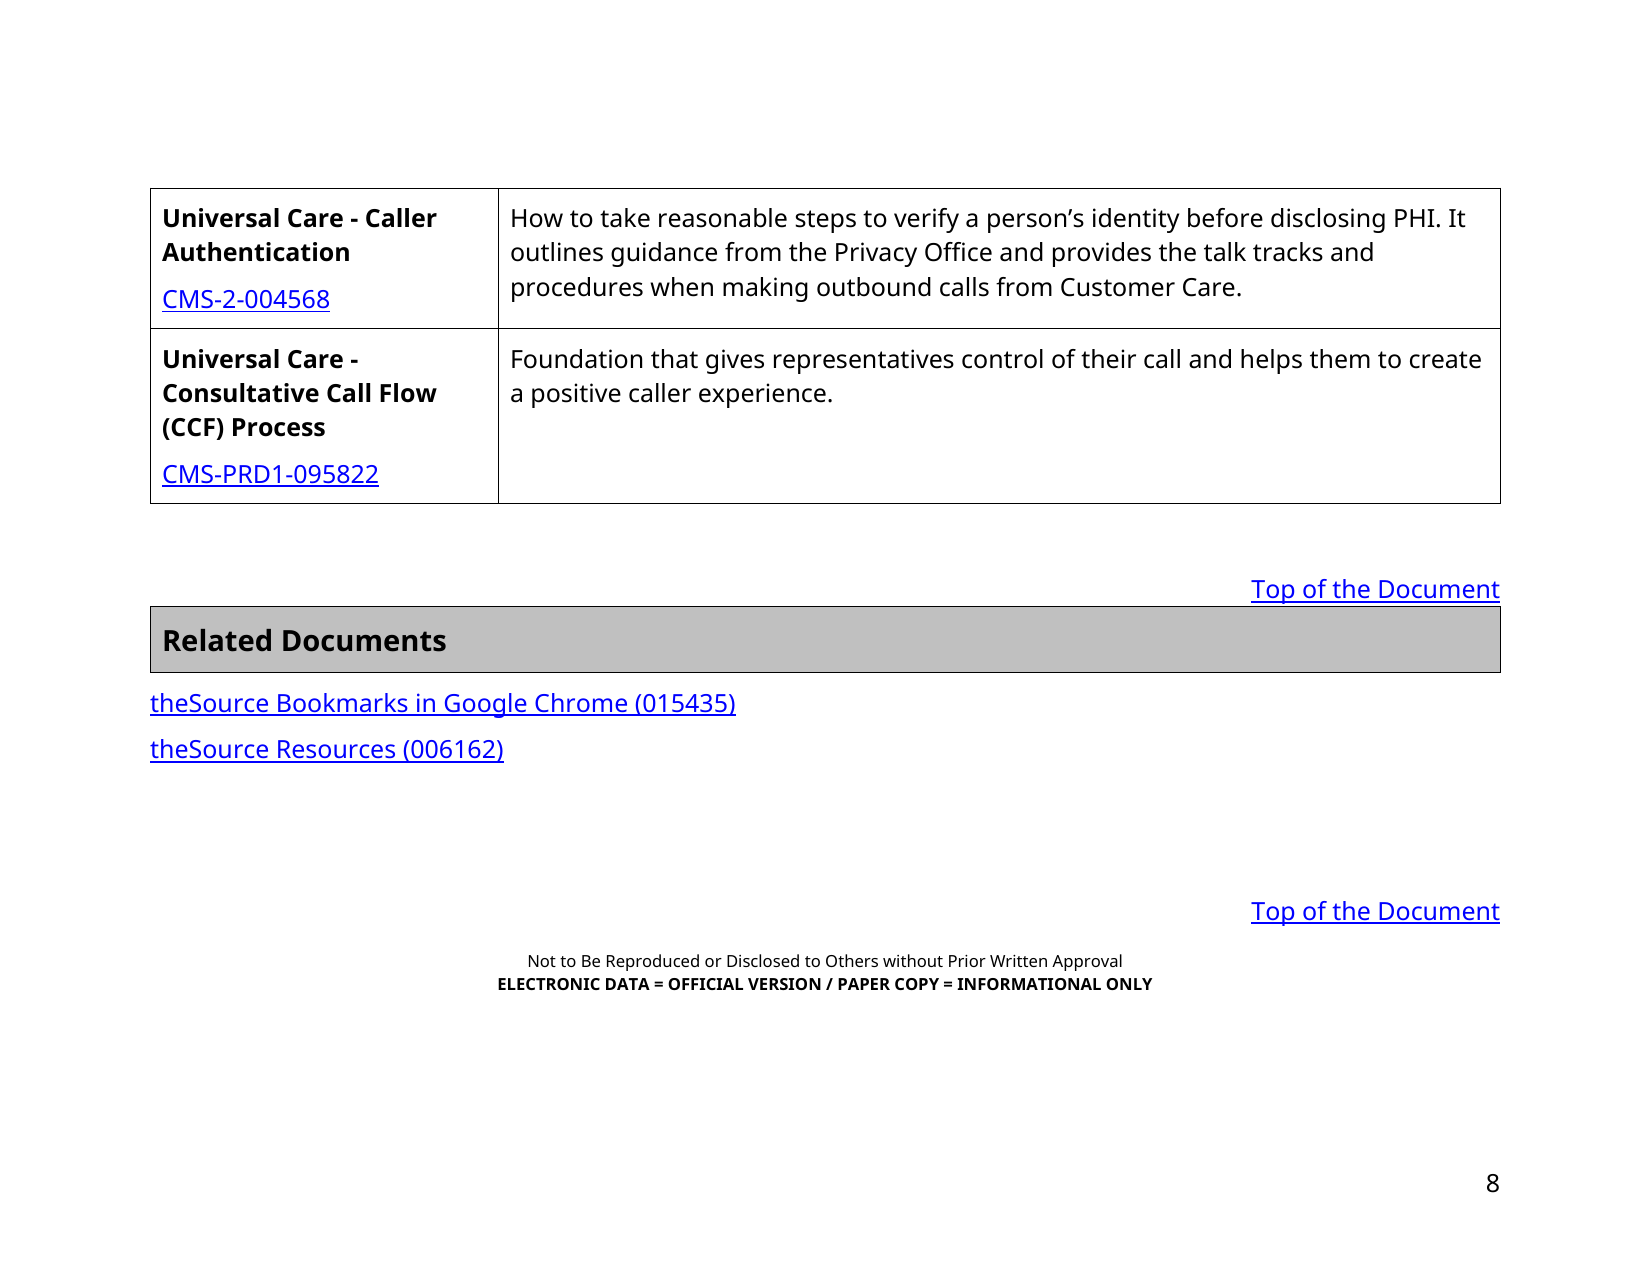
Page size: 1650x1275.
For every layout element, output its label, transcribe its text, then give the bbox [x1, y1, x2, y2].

table_cell Foundation that gives representatives control of their call and helps them to create a positive caller experience. [499, 329, 1500, 503]
table_header Related Documents [151, 607, 1500, 672]
text Top of the Document [150, 572, 1500, 606]
text theSource Bookmarks in Google Chrome (015435) [150, 686, 1500, 719]
table_cell How to take reasonable steps to verify a person’s identity before disclosing PHI. It outlines guidance from the Privacy Office and provides the talk tracks and procedures when making outbound calls from Customer Care. [499, 189, 1500, 328]
text theSource Resources (006162) [150, 732, 1500, 766]
table_cell Universal Care - Caller Authentication CMS-2-004568 [151, 189, 498, 328]
text ELECTRONIC DATA = OFFICIAL VERSION / PAPER COPY = INFORMATIONAL ONLY [150, 973, 1500, 996]
text Top of the Document [150, 893, 1500, 927]
table_cell Universal Care - Consultative Call Flow (CCF) Process CMS-PRD1-095822 [151, 329, 498, 503]
text Not to Be Reproduced or Disclosed to Others without Prior Written Approval [150, 950, 1500, 973]
